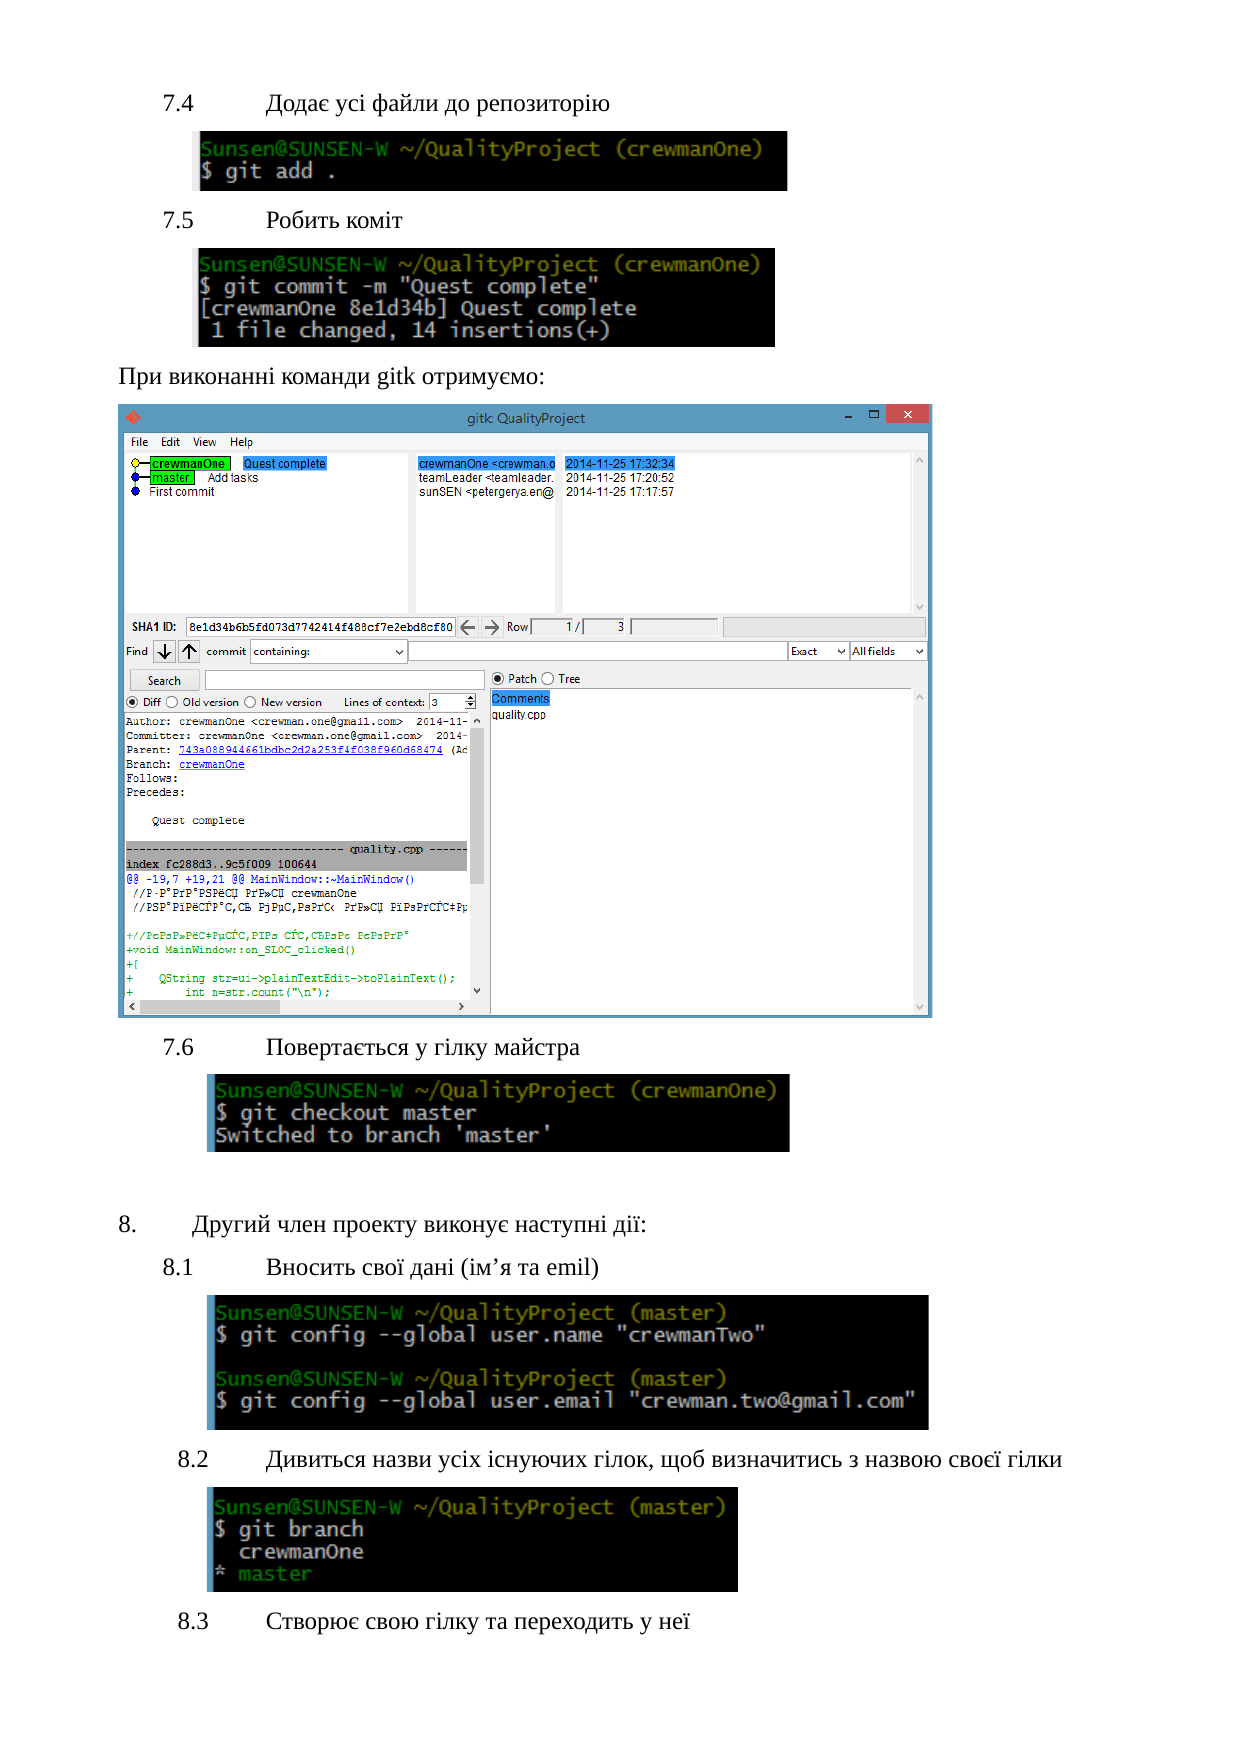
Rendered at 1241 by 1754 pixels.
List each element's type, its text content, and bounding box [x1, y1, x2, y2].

picture [192, 131, 788, 191]
list Вносить свої дані (ім’я та emil) [118, 1252, 1167, 1281]
list Додає усі файли до репозиторію [118, 88, 1167, 117]
list Другий член проекту виконує наступні дії: [118, 1209, 1167, 1238]
list Повертається у гілку майстра [118, 1032, 1167, 1060]
picture [206, 1074, 790, 1152]
list Створює свою гілку та переходить у неї [118, 1606, 1167, 1635]
picture [192, 248, 775, 347]
picture [206, 1487, 738, 1592]
text При виконанні команди gitk отримуємо: [118, 361, 1167, 390]
picture [206, 1295, 929, 1430]
list Дивиться назви усіх існуючих гілок, щоб визначитись з назвою своєї гілки [118, 1444, 1167, 1473]
list Робить коміт [118, 205, 1167, 234]
picture [118, 404, 933, 1018]
